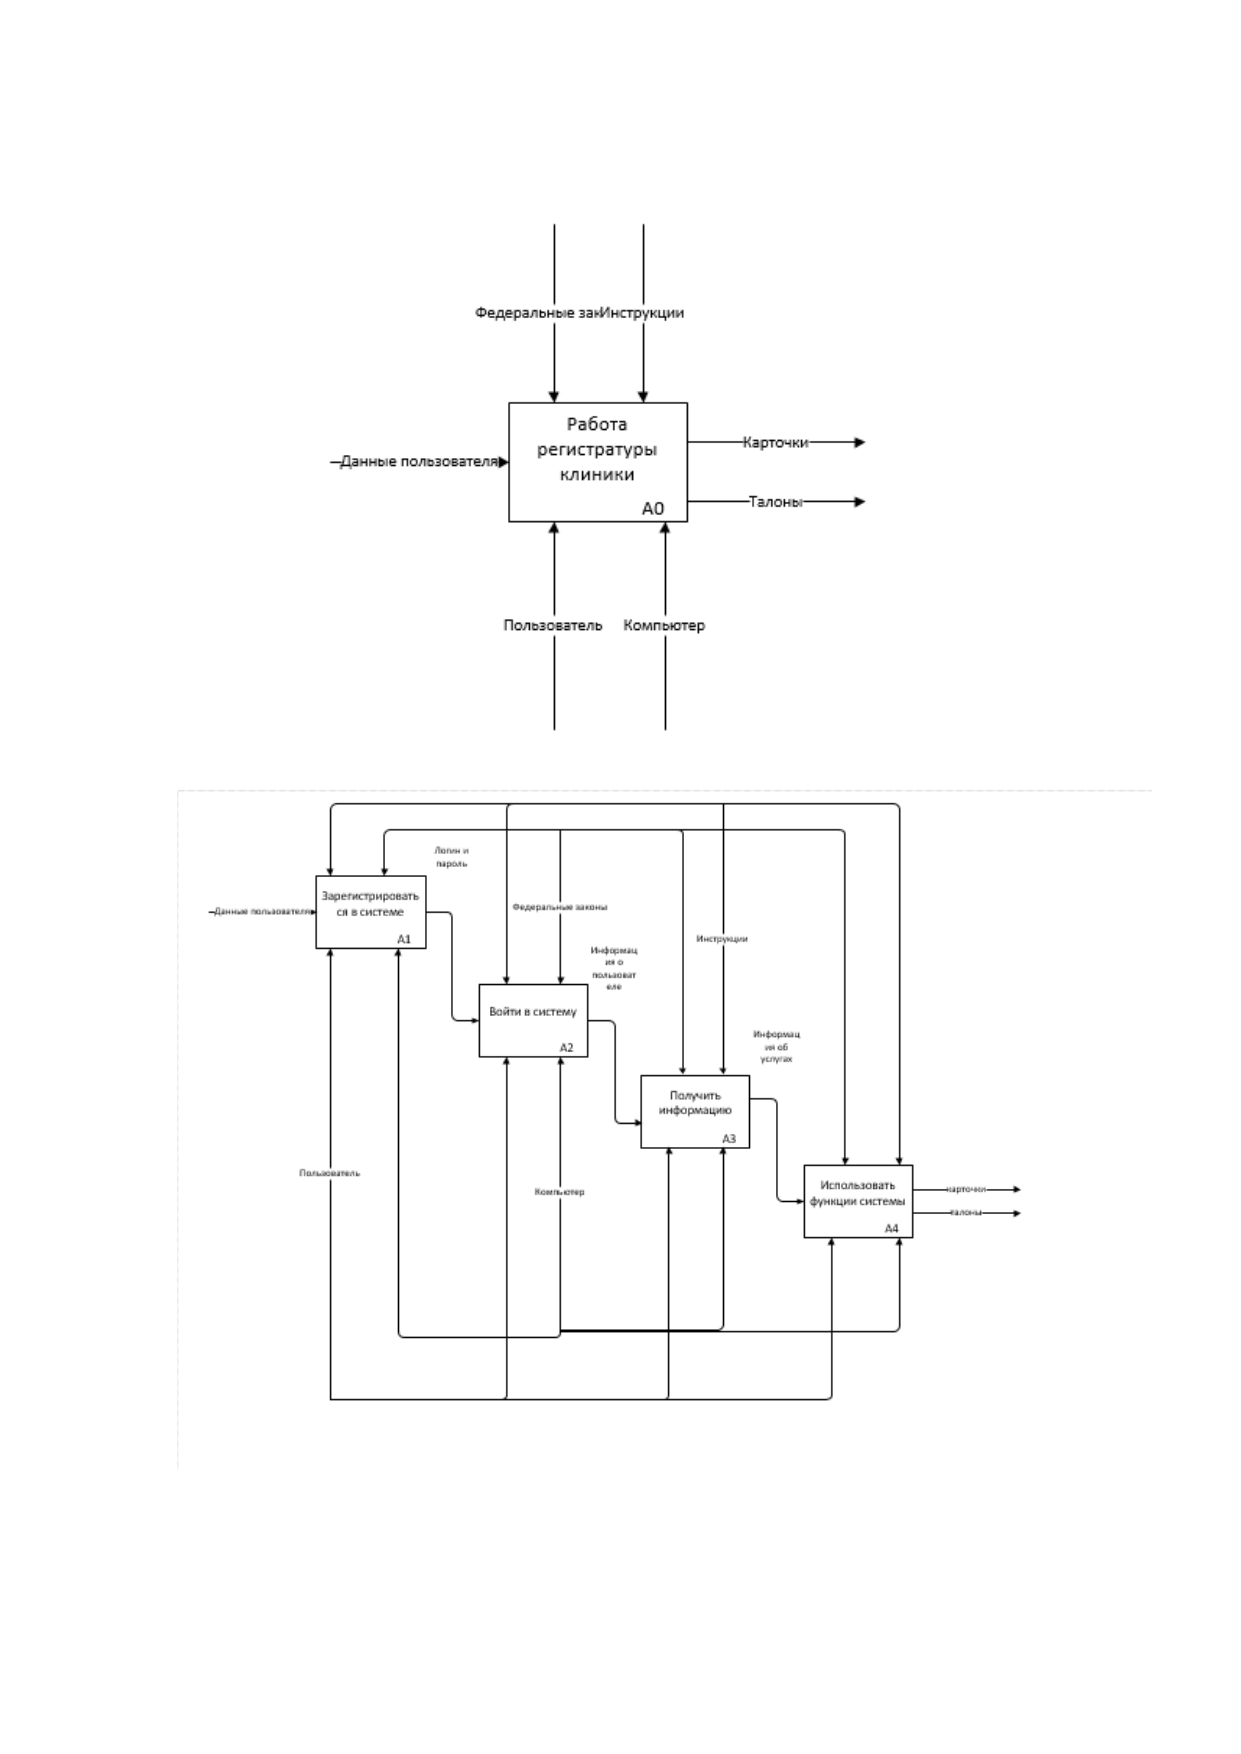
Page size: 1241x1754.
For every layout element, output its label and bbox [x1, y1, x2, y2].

picture [177, 783, 1152, 1470]
picture [177, 118, 1056, 765]
